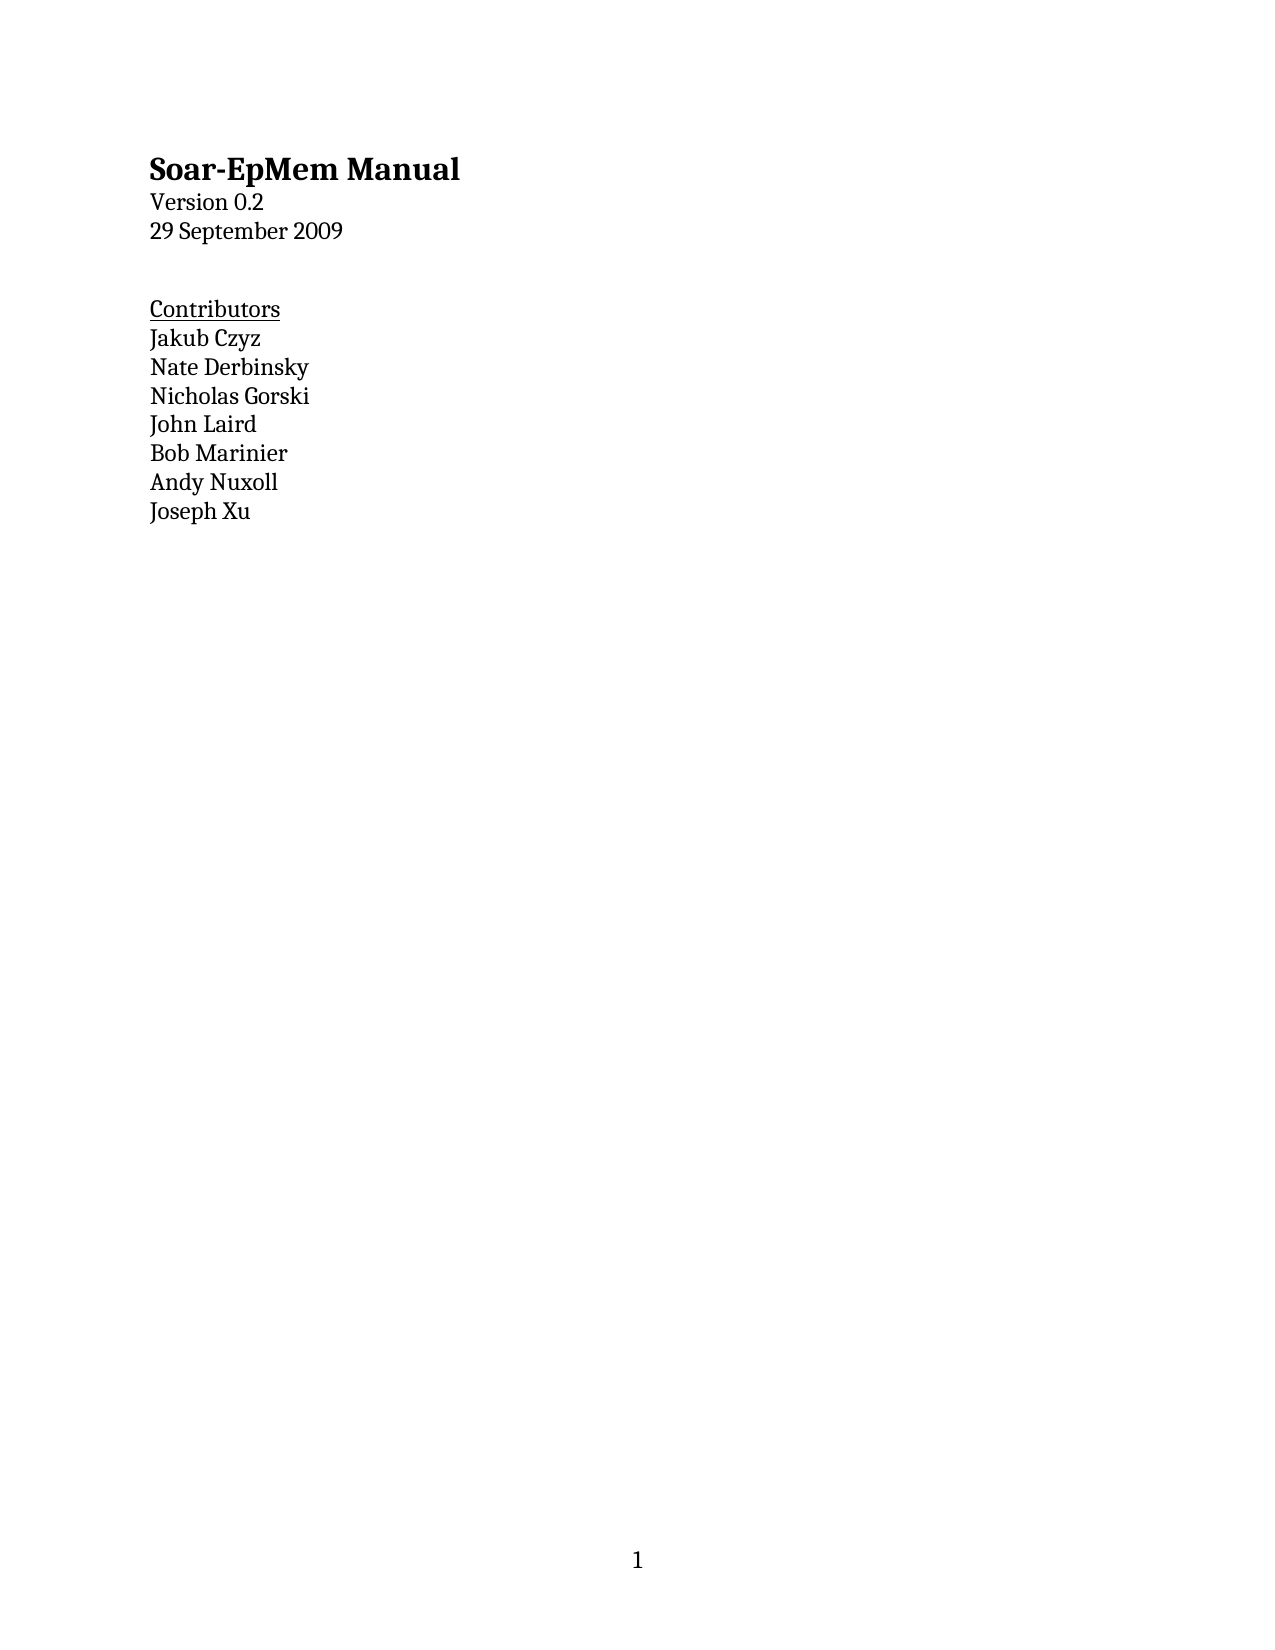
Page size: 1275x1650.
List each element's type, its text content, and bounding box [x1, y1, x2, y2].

text 11 May 2009 [150, 217, 1125, 246]
text Nate Derbinsky [150, 353, 1125, 382]
text Bob Marinier [150, 439, 1125, 468]
text Joseph Xu [150, 497, 1125, 525]
text Contributors [150, 295, 1125, 324]
text John Laird [150, 410, 1125, 439]
text Nicholas Gorski [150, 382, 1125, 410]
text Jakub Czyz [150, 324, 1125, 353]
text Andy Nuxoll [150, 468, 1125, 497]
